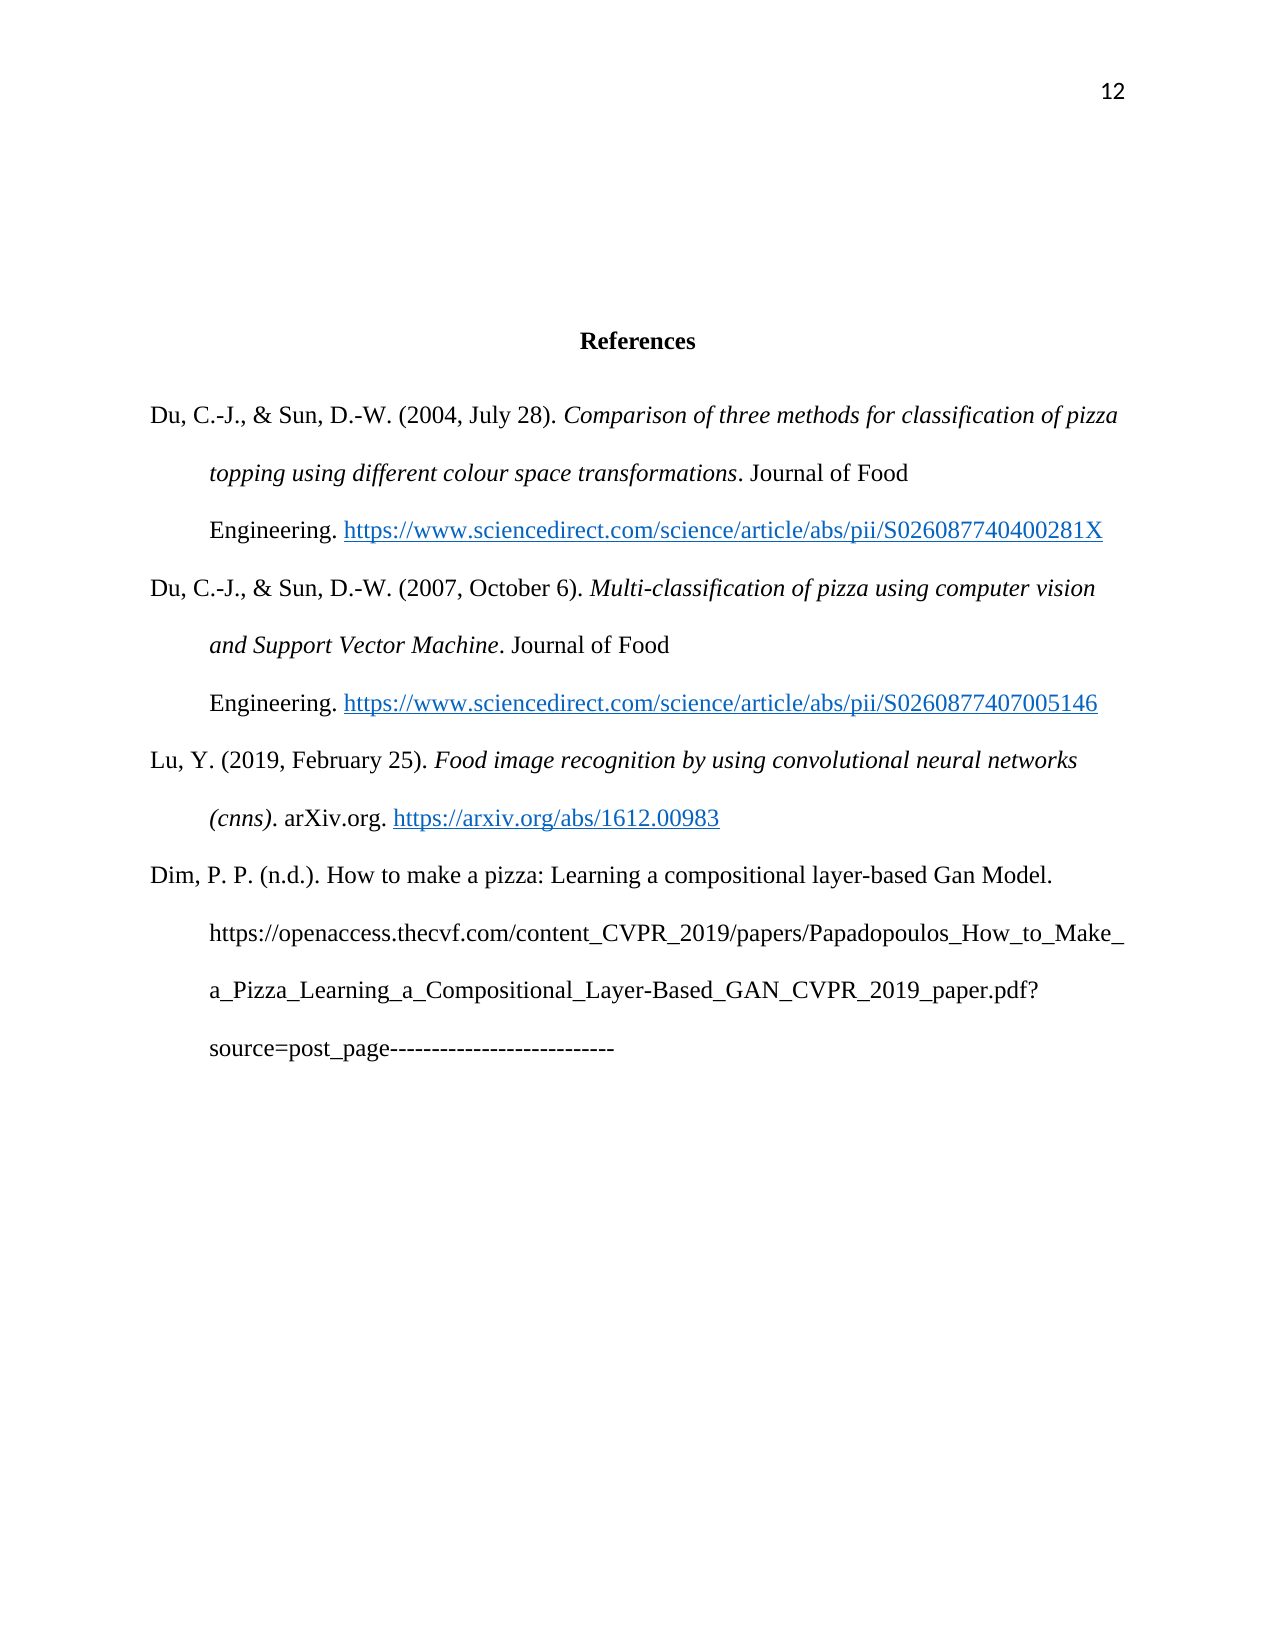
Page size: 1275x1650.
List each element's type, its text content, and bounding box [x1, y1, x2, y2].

text References [150, 326, 1125, 355]
text Du, C.-J., & Sun, D.-W. (2004, July 28). Comparison of three methods for classification of pizza topping using different colour space transformations. Journal of Food Engineering. https://www.sciencedirect.com/science/article/abs/pii/S026087740400281X [150, 401, 1125, 544]
text Du, C.-J., & Sun, D.-W. (2007, October 6). Multi-classification of pizza using computer vision and Support Vector Machine. Journal of Food Engineering. https://www.sciencedirect.com/science/article/abs/pii/S0260877407005146 [150, 573, 1125, 717]
text Dim, P. P. (n.d.). How to make a pizza: Learning a compositional layer-based Gan Model. https://openaccess.thecvf.com/content_CVPR_2019/papers/Papadopoulos_How_to_Make_a_Pizza_Learning_a_Compositional_Layer-Based_GAN_CVPR_2019_paper.pdf?source=post_page--------------------------- [150, 861, 1125, 1062]
text Lu, Y. (2019, February 25). Food image recognition by using convolutional neural networks (cnns). arXiv.org. https://arxiv.org/abs/1612.00983 [150, 746, 1125, 832]
